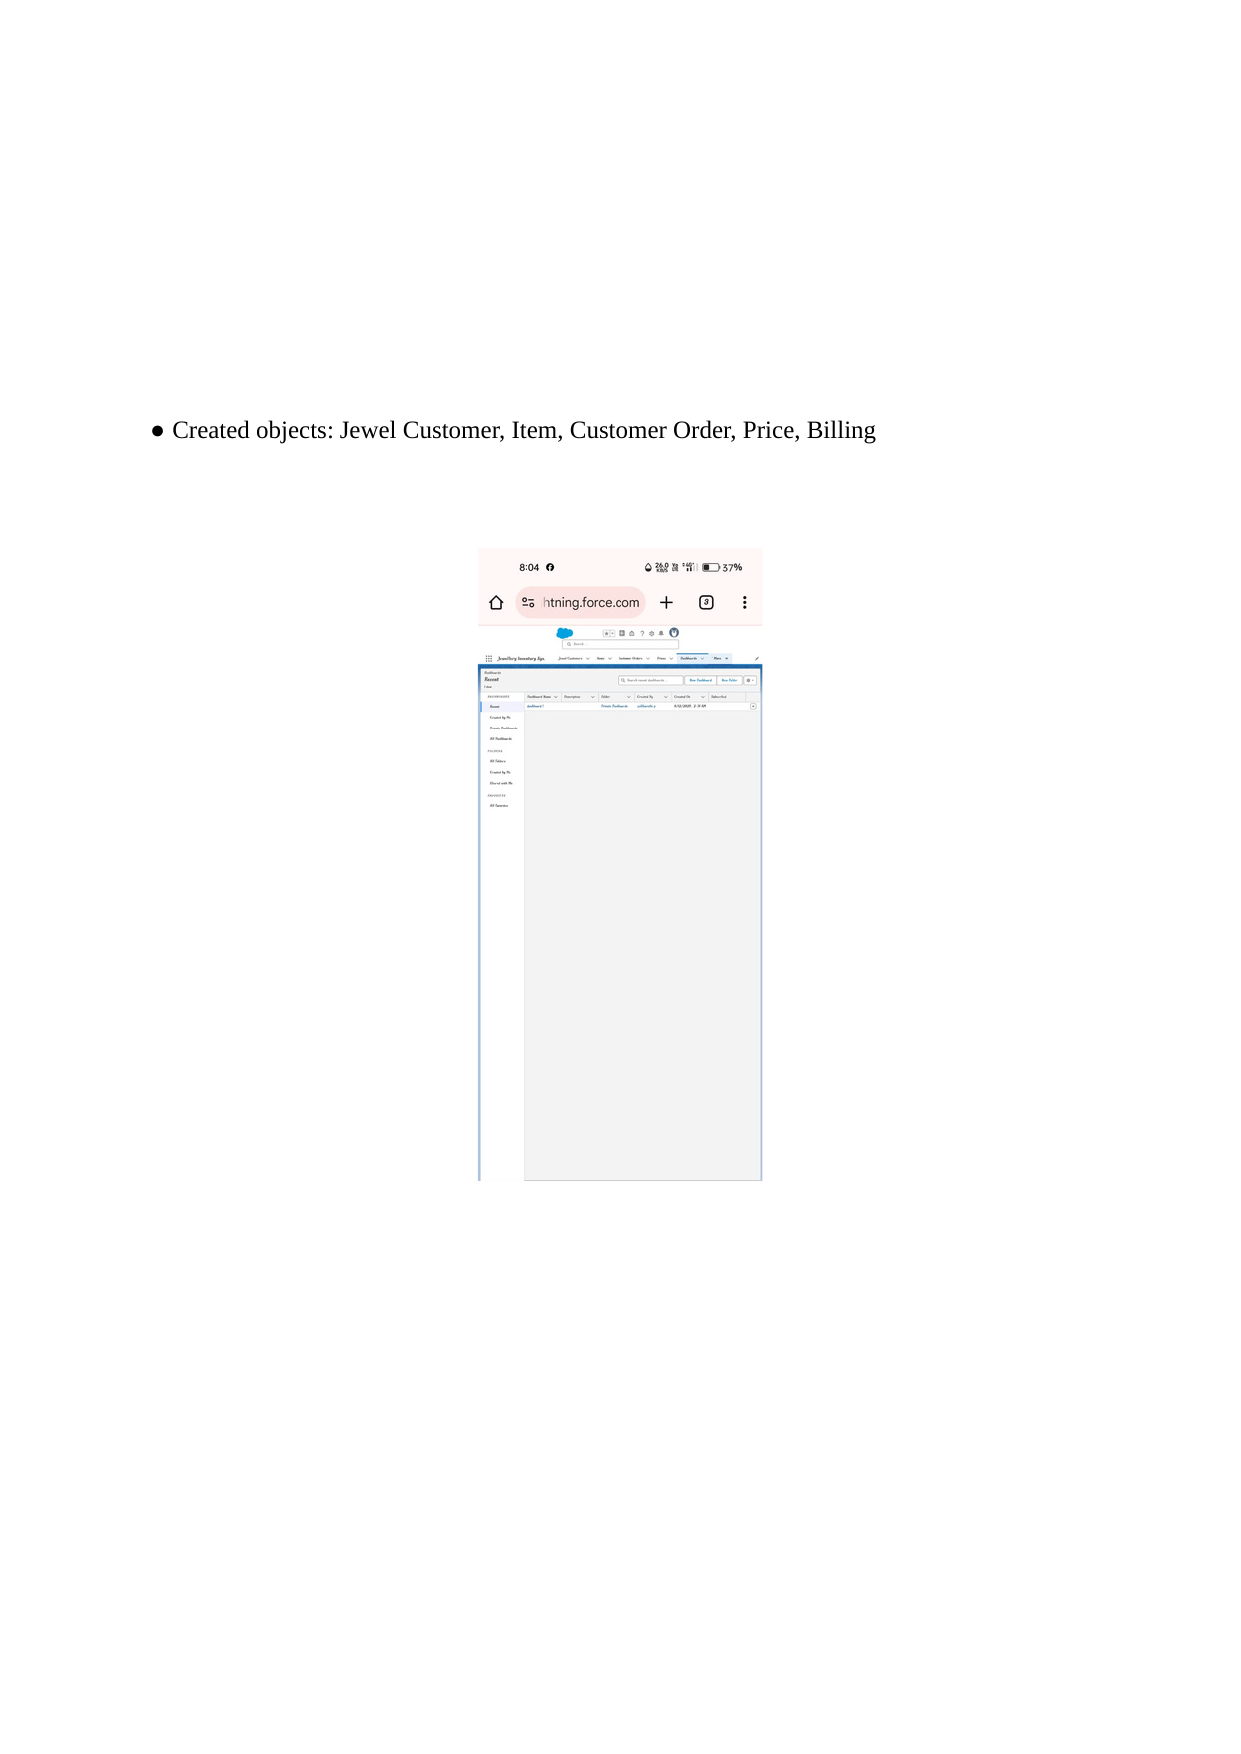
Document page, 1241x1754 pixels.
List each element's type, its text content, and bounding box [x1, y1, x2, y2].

picture [477, 548, 763, 1181]
text ● Created objects: Jewel Customer, Item, Customer Order, Price, Billing [150, 415, 1090, 444]
